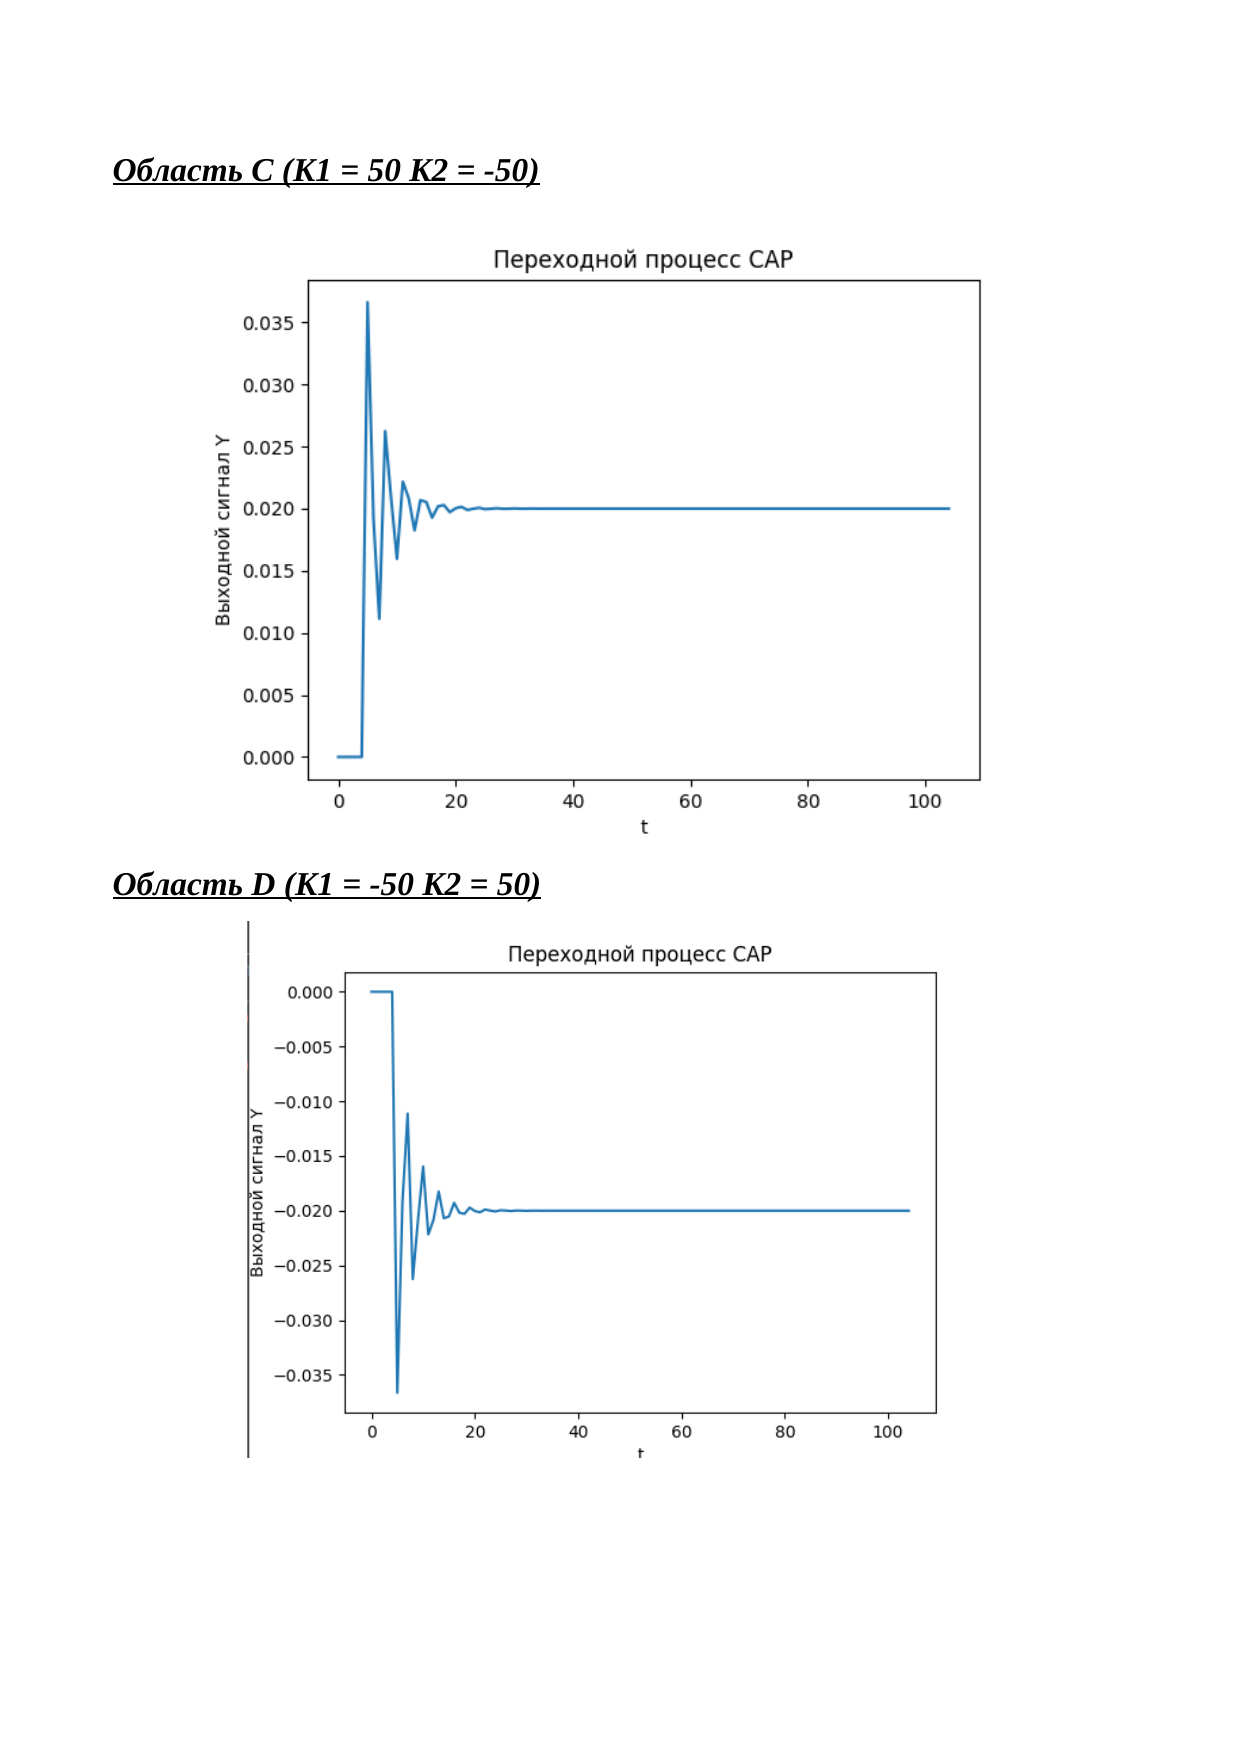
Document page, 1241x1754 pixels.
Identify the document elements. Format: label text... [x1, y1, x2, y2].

picture [247, 921, 993, 1458]
text Область D (K1 = -50 K2 = 50) [112, 864, 1128, 902]
picture [205, 207, 1035, 850]
text Область С (K1 = 50 K2 = -50) [112, 150, 1128, 188]
